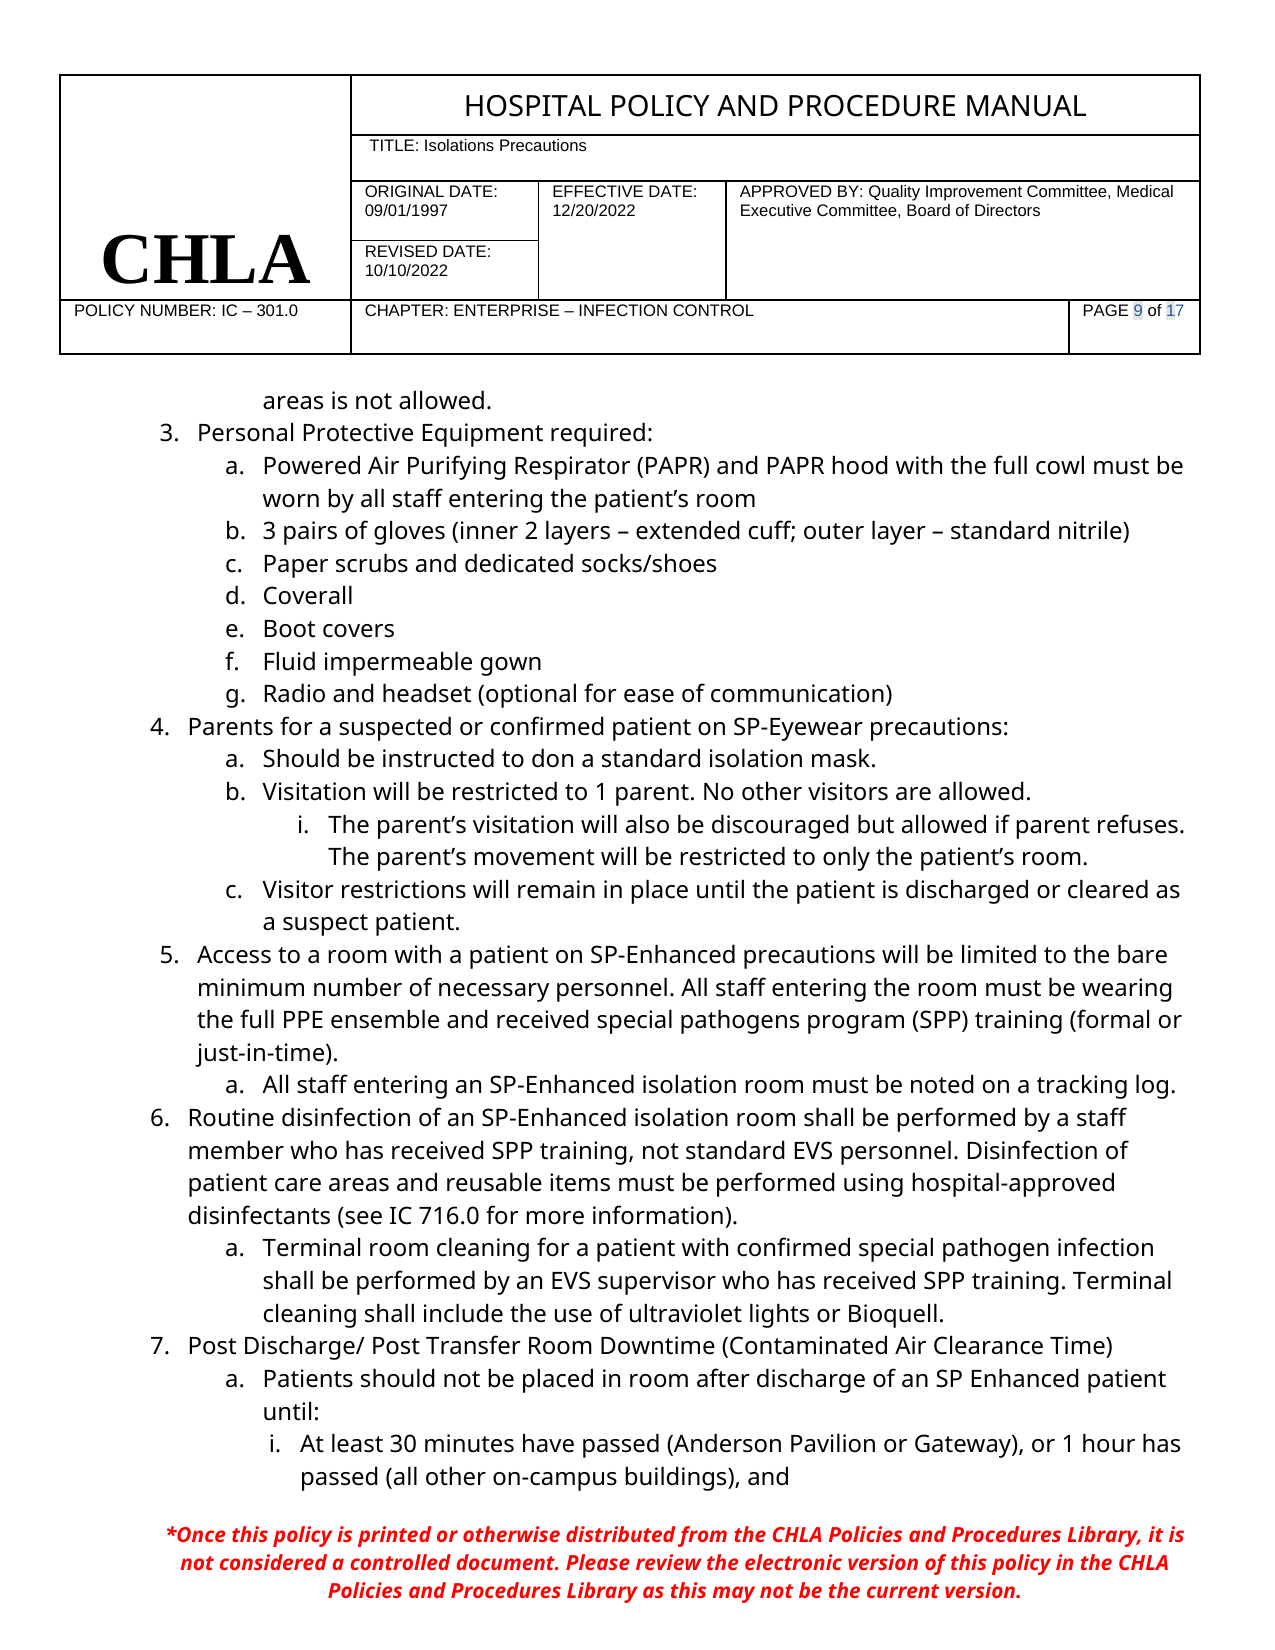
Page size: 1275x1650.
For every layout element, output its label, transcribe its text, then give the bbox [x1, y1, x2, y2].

list The parent’s visitation will also be discouraged but allowed if parent refuses. The parent’s movement will be restricted to only the patient’s room. [309, 807, 1200, 873]
list Boot covers [225, 612, 1200, 644]
list Visitor restrictions will remain in place until the patient is discharged or cleared as a suspect patient. [225, 873, 1200, 938]
list Post Discharge/ Post Transfer Room Downtime (Contaminated Air Clearance Time) [150, 1329, 1200, 1362]
list 3 pairs of gloves (inner 2 layers – extended cuff; outer layer – standard nitrile) [225, 514, 1200, 547]
list Radio and headset (optional for ease of communication) [225, 677, 1200, 709]
list Visitation will be restricted to 1 parent. No other visitors are allowed. [225, 775, 1200, 807]
list Coverall [225, 579, 1200, 612]
list Paper scrubs and dedicated socks/shoes [225, 547, 1200, 579]
list Terminal room cleaning for a patient with confirmed special pathogen infection shall be performed by an EVS supervisor who has received SPP training. Terminal cleaning shall include the use of ultraviolet lights or Bioquell. [225, 1231, 1200, 1329]
list Routine disinfection of an SP-Enhanced isolation room shall be performed by a staff member who has received SPP training, not standard EVS personnel. Disinfection of patient care areas and reusable items must be performed using hospital-approved disinfectants (see IC 716.0 for more information). [150, 1101, 1200, 1231]
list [225, 383, 1200, 416]
list Access to a room with a patient on SP-Enhanced precautions will be limited to the bare minimum number of necessary personnel. All staff entering the room must be wearing the full PPE ensemble and received special pathogens program (SPP) training (formal or just-in-time). [159, 938, 1200, 1068]
list At least 30 minutes have passed (Anderson Pavilion or Gateway), or 1 hour has passed (all other on-campus buildings), and [281, 1427, 1200, 1492]
list Should be instructed to don a standard isolation mask. [225, 742, 1200, 775]
list Fluid impermeable gown [225, 644, 1200, 677]
list Personal Protective Equipment required: [159, 416, 1200, 449]
list Powered Air Purifying Respirator (PAPR) and PAPR hood with the full cowl must be worn by all staff entering the patient’s room [225, 449, 1200, 514]
list All staff entering an SP-Enhanced isolation room must be noted on a tracking log. [225, 1068, 1200, 1101]
list Patients should not be placed in room after discharge of an SP Enhanced patient until: [225, 1362, 1200, 1427]
list Parents for a suspected or confirmed patient on SP-Eyewear precautions: [150, 709, 1200, 742]
